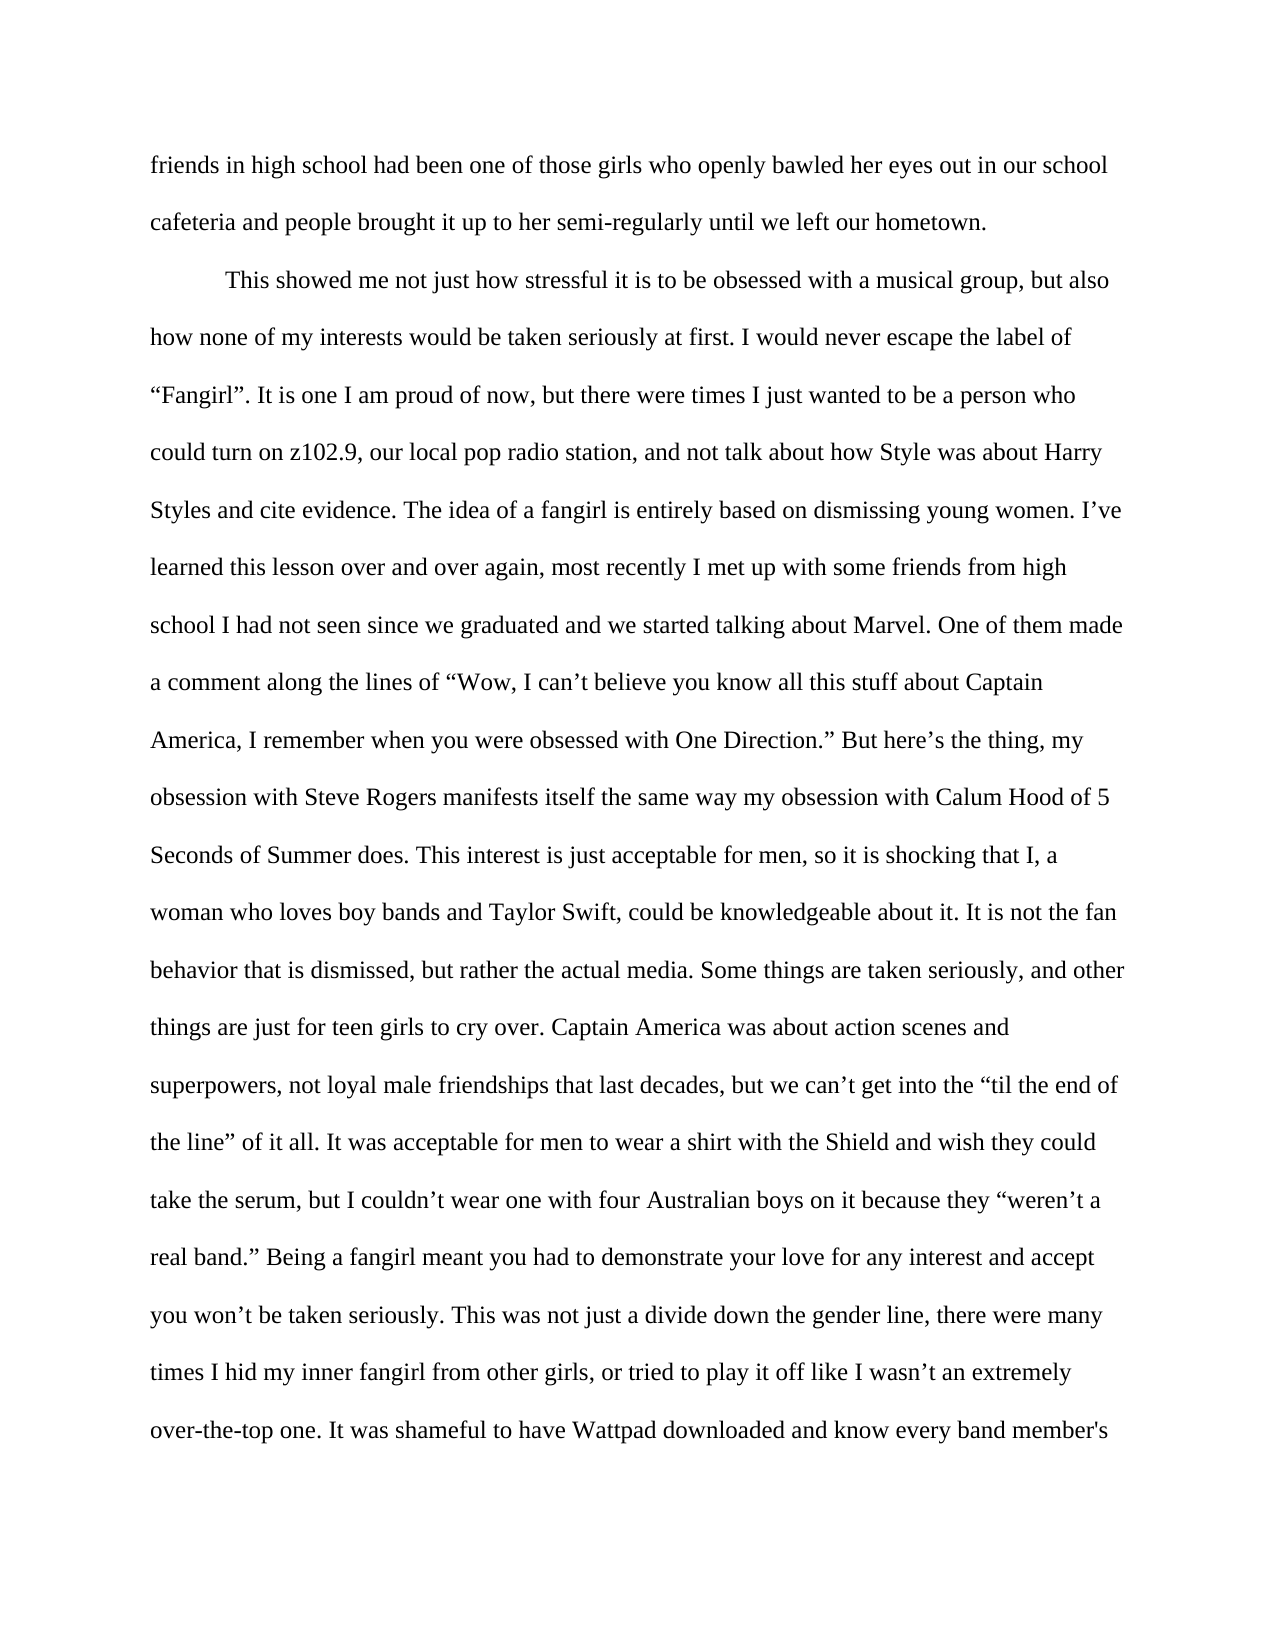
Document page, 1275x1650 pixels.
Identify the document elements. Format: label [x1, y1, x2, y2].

text [150, 265, 1125, 1444]
text [150, 150, 1125, 236]
